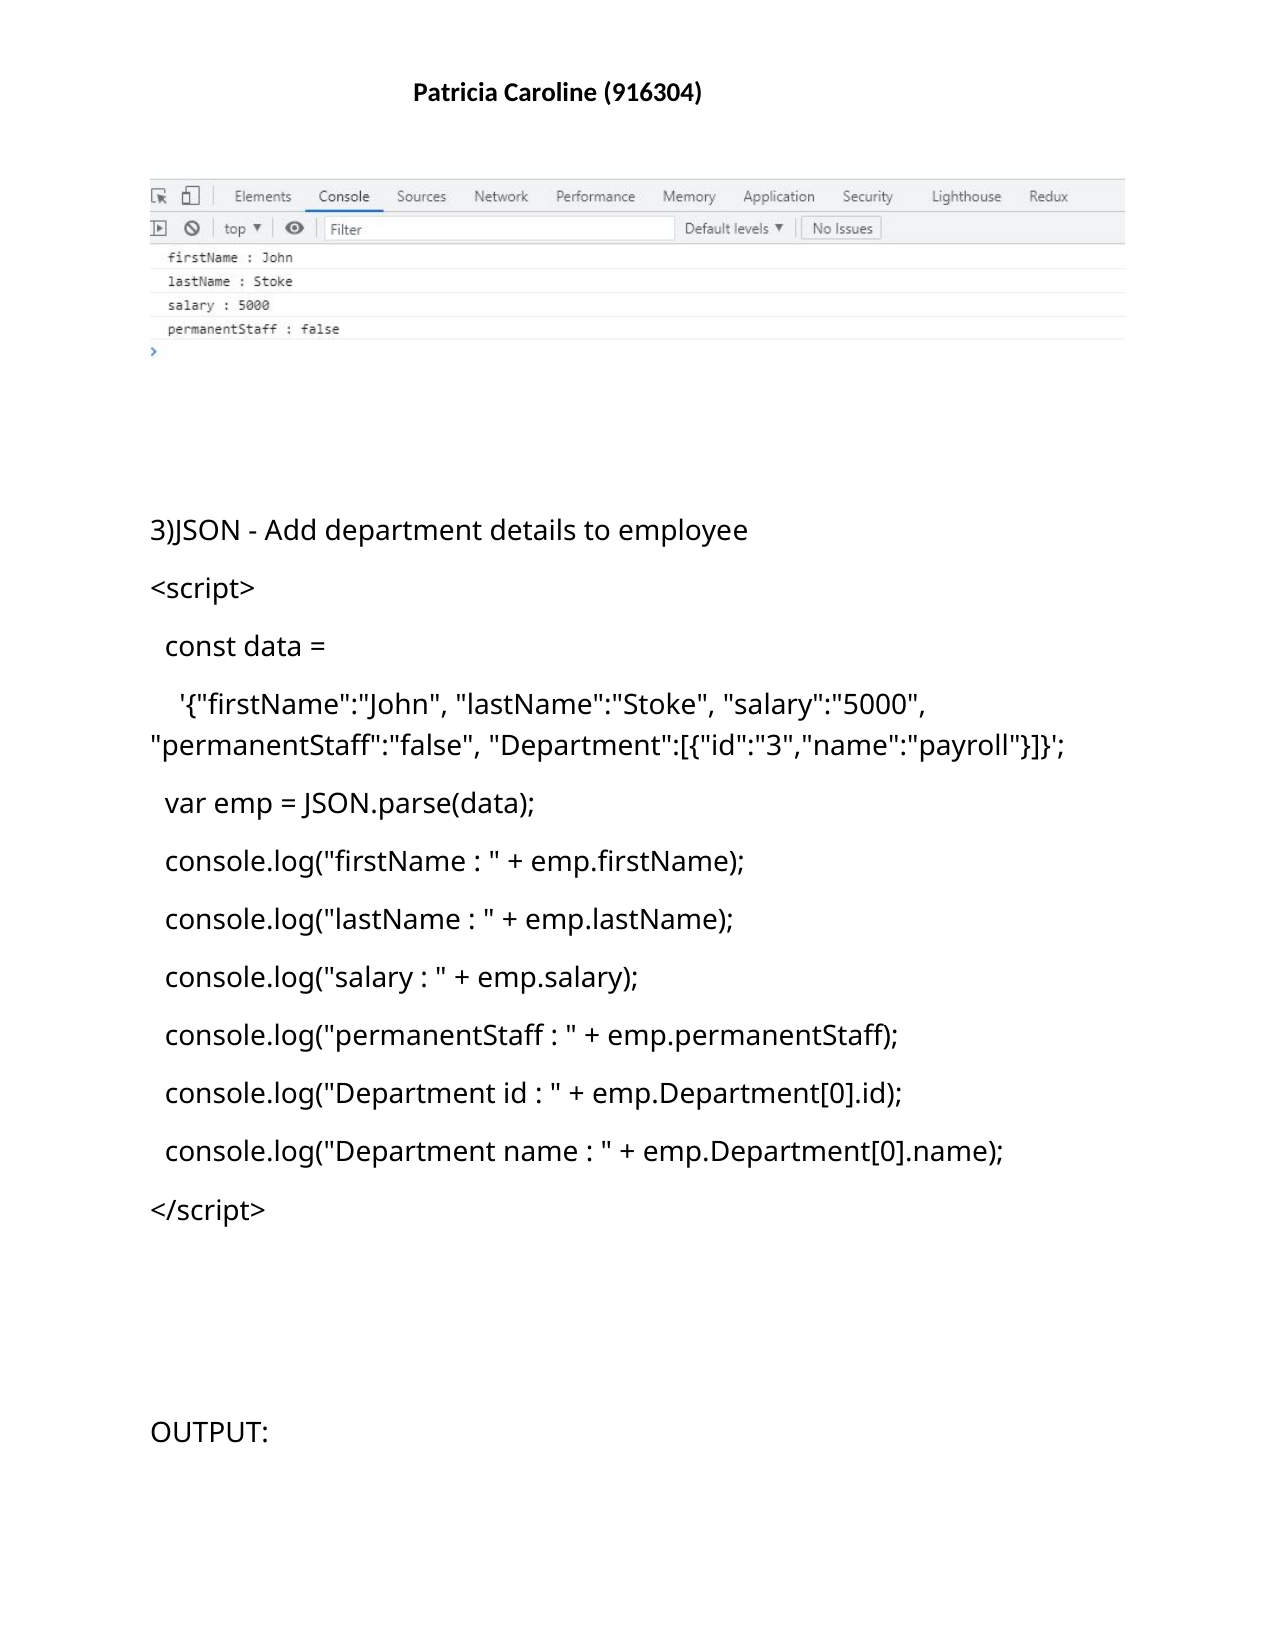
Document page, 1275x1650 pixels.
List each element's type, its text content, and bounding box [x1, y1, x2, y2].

picture [150, 150, 1125, 434]
text const data = [150, 626, 1125, 664]
text <script> [150, 568, 1125, 607]
text console.log("Department name : " + emp.Department[0].name); [150, 1132, 1125, 1170]
text console.log("permanentStaff : " + emp.permanentStaff); [150, 1016, 1125, 1054]
text var emp = JSON.parse(data); [150, 784, 1125, 822]
text </script> [150, 1190, 1125, 1228]
text 3)JSON - Add department details to employee [150, 510, 1125, 548]
text console.log("salary : " + emp.salary); [150, 958, 1125, 996]
text console.log("Department id : " + emp.Department[0].id); [150, 1074, 1125, 1112]
text '{"firstName":"John", "lastName":"Stoke", "salary":"5000", "permanentStaff":"false", "Department":[{"id":"3","name":"payroll"}]}'; [150, 684, 1125, 764]
text console.log("firstName : " + emp.firstName); [150, 842, 1125, 880]
text OUTPUT: [150, 1413, 1125, 1451]
text console.log("lastName : " + emp.lastName); [150, 900, 1125, 938]
